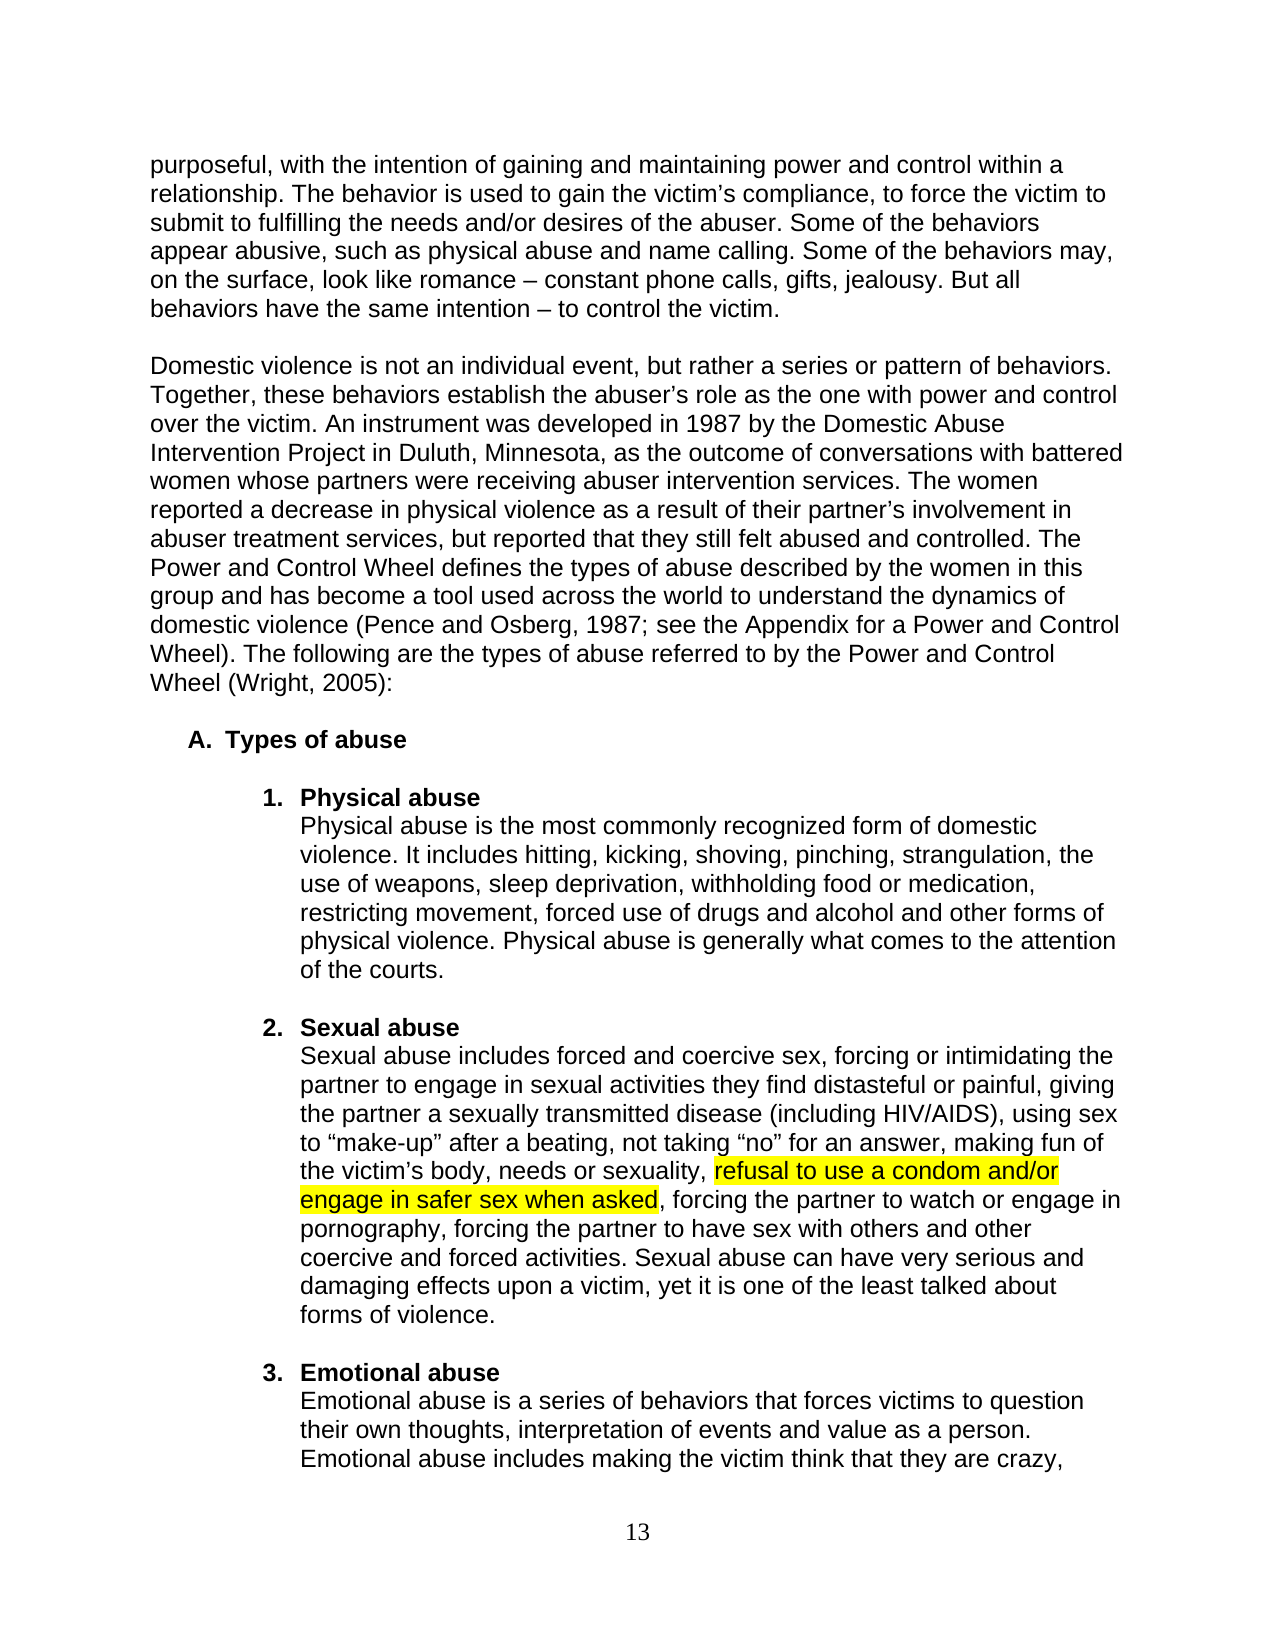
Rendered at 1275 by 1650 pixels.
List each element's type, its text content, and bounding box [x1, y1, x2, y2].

list Sexual abuse [262, 1012, 1125, 1041]
list Physical abuse is the most commonly recognized form of domestic violence. It includes hitting, kicking, shoving, pinching, strangulation, the use of weapons, sleep deprivation, withholding food or medication, restricting movement, forced use of drugs and alcohol and other forms of physical violence. Physical abuse is generally what comes to the attention of the courts. [300, 811, 1125, 984]
text Domestic violence is not an individual event, but rather a series or pattern of behaviors. Together, these behaviors establish the abuser’s role as the one with power and control over the victim. An instrument was developed in 1987 by the Domestic Abuse Intervention Project in Duluth, Minnesota, as the outcome of conversations with battered women whose partners were receiving abuser intervention services. The women reported a decrease in physical violence as a result of their partner’s involvement in abuser treatment services, but reported that they still felt abused and controlled. The Power and Control Wheel defines the types of abuse described by the women in this group and has become a tool used across the world to understand the dynamics of domestic violence (Pence and Osberg, 1987; see the Appendix for a Power and Control Wheel). The following are the types of abuse referred to by the Power and Control Wheel (Wright, 2005): [150, 351, 1125, 696]
list Emotional abuse [262, 1357, 1125, 1386]
list Types of abuse [187, 725, 1125, 754]
list Physical abuse [262, 782, 1125, 811]
list Sexual abuse includes forced and coercive sex, forcing or intimidating the partner to engage in sexual activities they find distasteful or painful, giving the partner a sexually transmitted disease (including HIV/AIDS), using sex to “make-up” after a beating, not taking “no” for an answer, making fun of the victim’s body, needs or sexuality, refusal to use a condom and/or engage in safer sex when asked, forcing the partner to watch or engage in pornography, forcing the partner to have sex with others and other coercive and forced activities. Sexual abuse can have very serious and damaging effects upon a victim, yet it is one of the least talked about forms of violence. [300, 1041, 1125, 1329]
